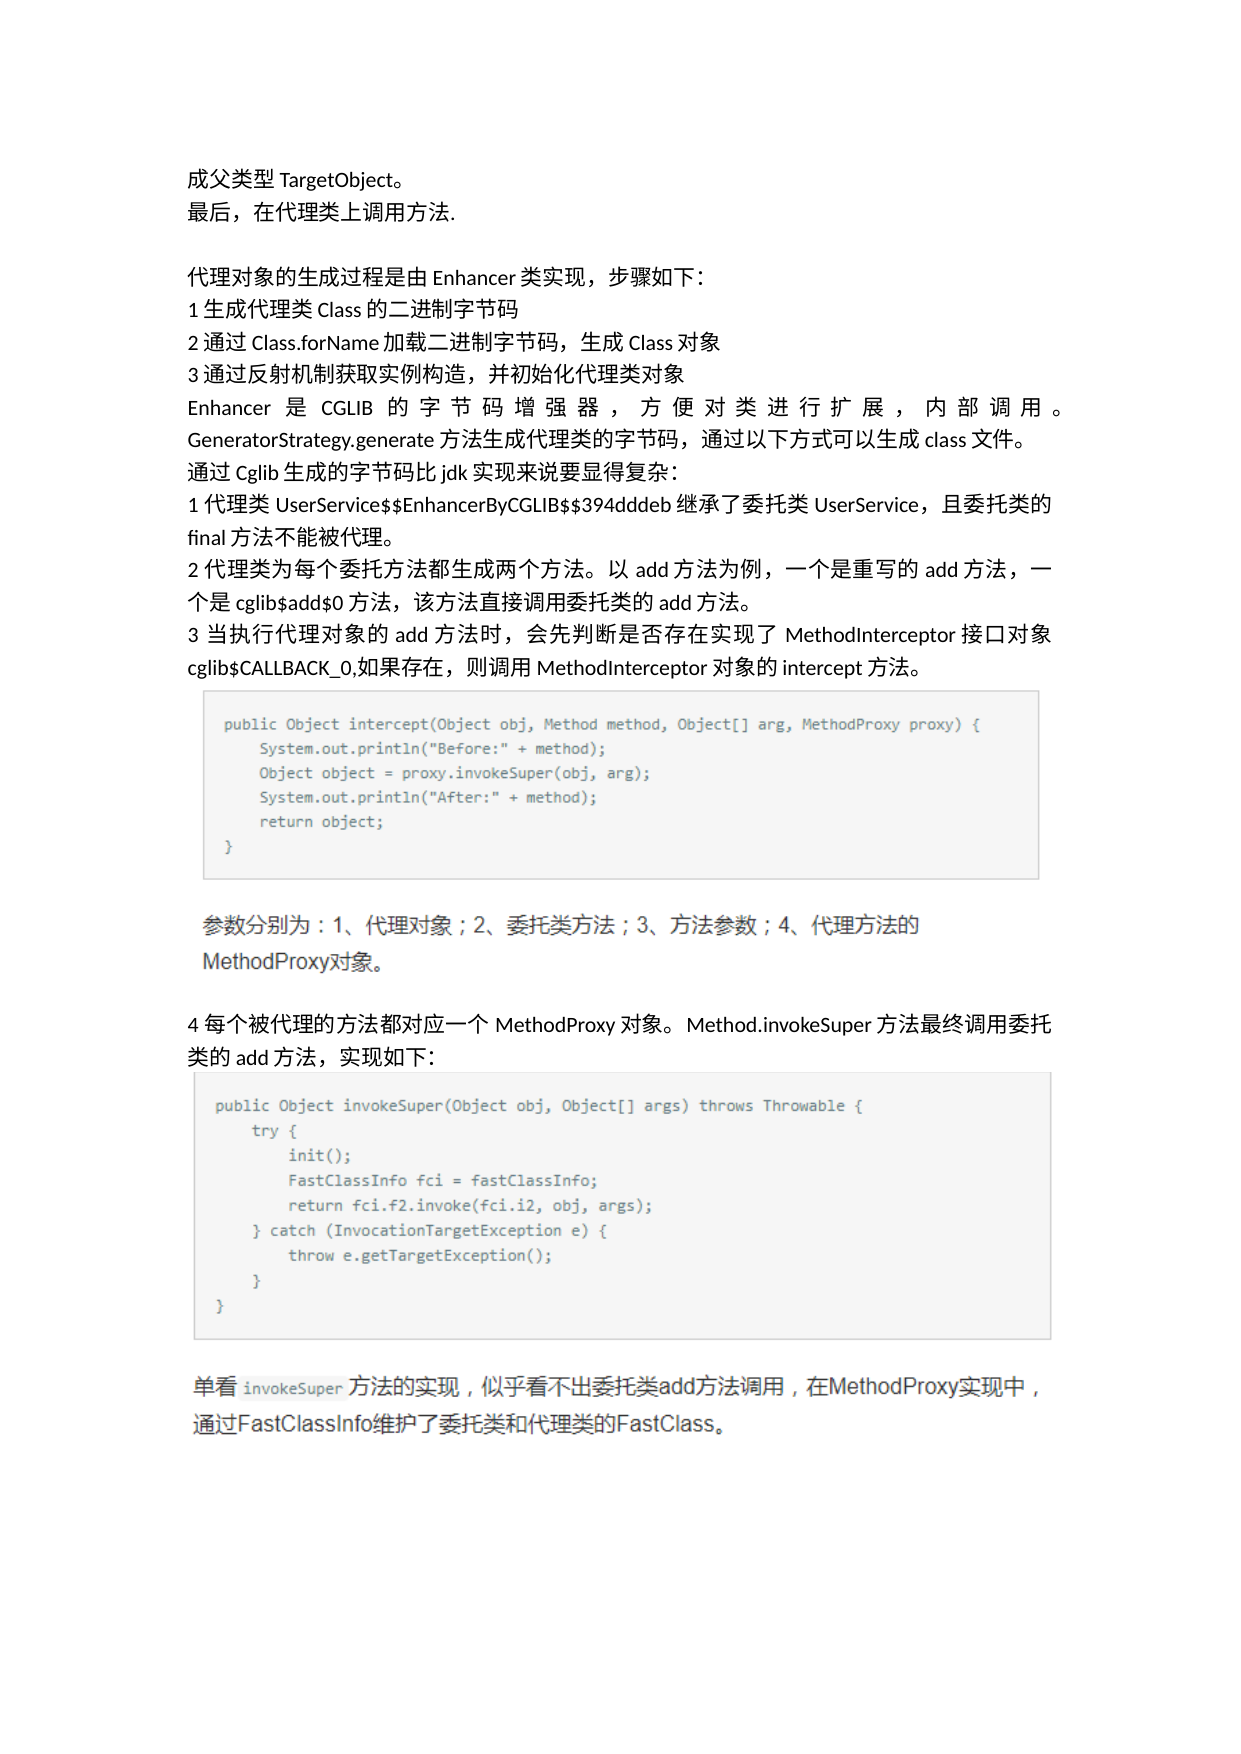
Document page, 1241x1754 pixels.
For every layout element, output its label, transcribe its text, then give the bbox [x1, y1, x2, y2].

text 2 代理类为每个委托方法都生成两个方法。以add方法为例，一个是重写的add方法，一个是cglib$add$0方法，该方法直接调用委托类的add方法。 [187, 552, 1053, 617]
text 1 代理类UserService$$EnhancerByCGLIB$$394dddeb继承了委托类UserService，且委托类的final方法不能被代理。 [187, 487, 1053, 552]
text 通过Cglib生成的字节码比jdk实现来说要显得复杂： [187, 454, 1053, 487]
text 1 生成代理类Class的二进制字节码 [187, 292, 1053, 324]
text 最后，在代理类上调用方法. [187, 194, 1053, 227]
text 3 通过反射机制获取实例构造，并初始化代理类对象 [187, 357, 1053, 389]
text 代理对象的生成过程是由Enhancer类实现，步骤如下： [187, 259, 1053, 292]
text 3 当执行代理对象的add方法时，会先判断是否存在实现了MethodInterceptor接口对象cglib$CALLBACK_0,如果存在，则调用MethodInterceptor对象的intercept方法。 [187, 617, 1053, 682]
text 2 通过Class.forName加载二进制字节码，生成Class对象 [187, 324, 1053, 357]
text 4 每个被代理的方法都对应一个MethodProxy对象。Method.invokeSuper方法最终调用委托类的add方法，实现如下： [187, 1007, 1053, 1072]
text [187, 162, 1053, 194]
picture [187, 1072, 1053, 1440]
text Enhancer是CGLIB的字节码增强器，方便对类进行扩展，内部调用。GeneratorStrategy.generate方法生成代理类的字节码，通过以下方式可以生成class文件。 [187, 389, 1053, 454]
picture [187, 682, 1053, 976]
